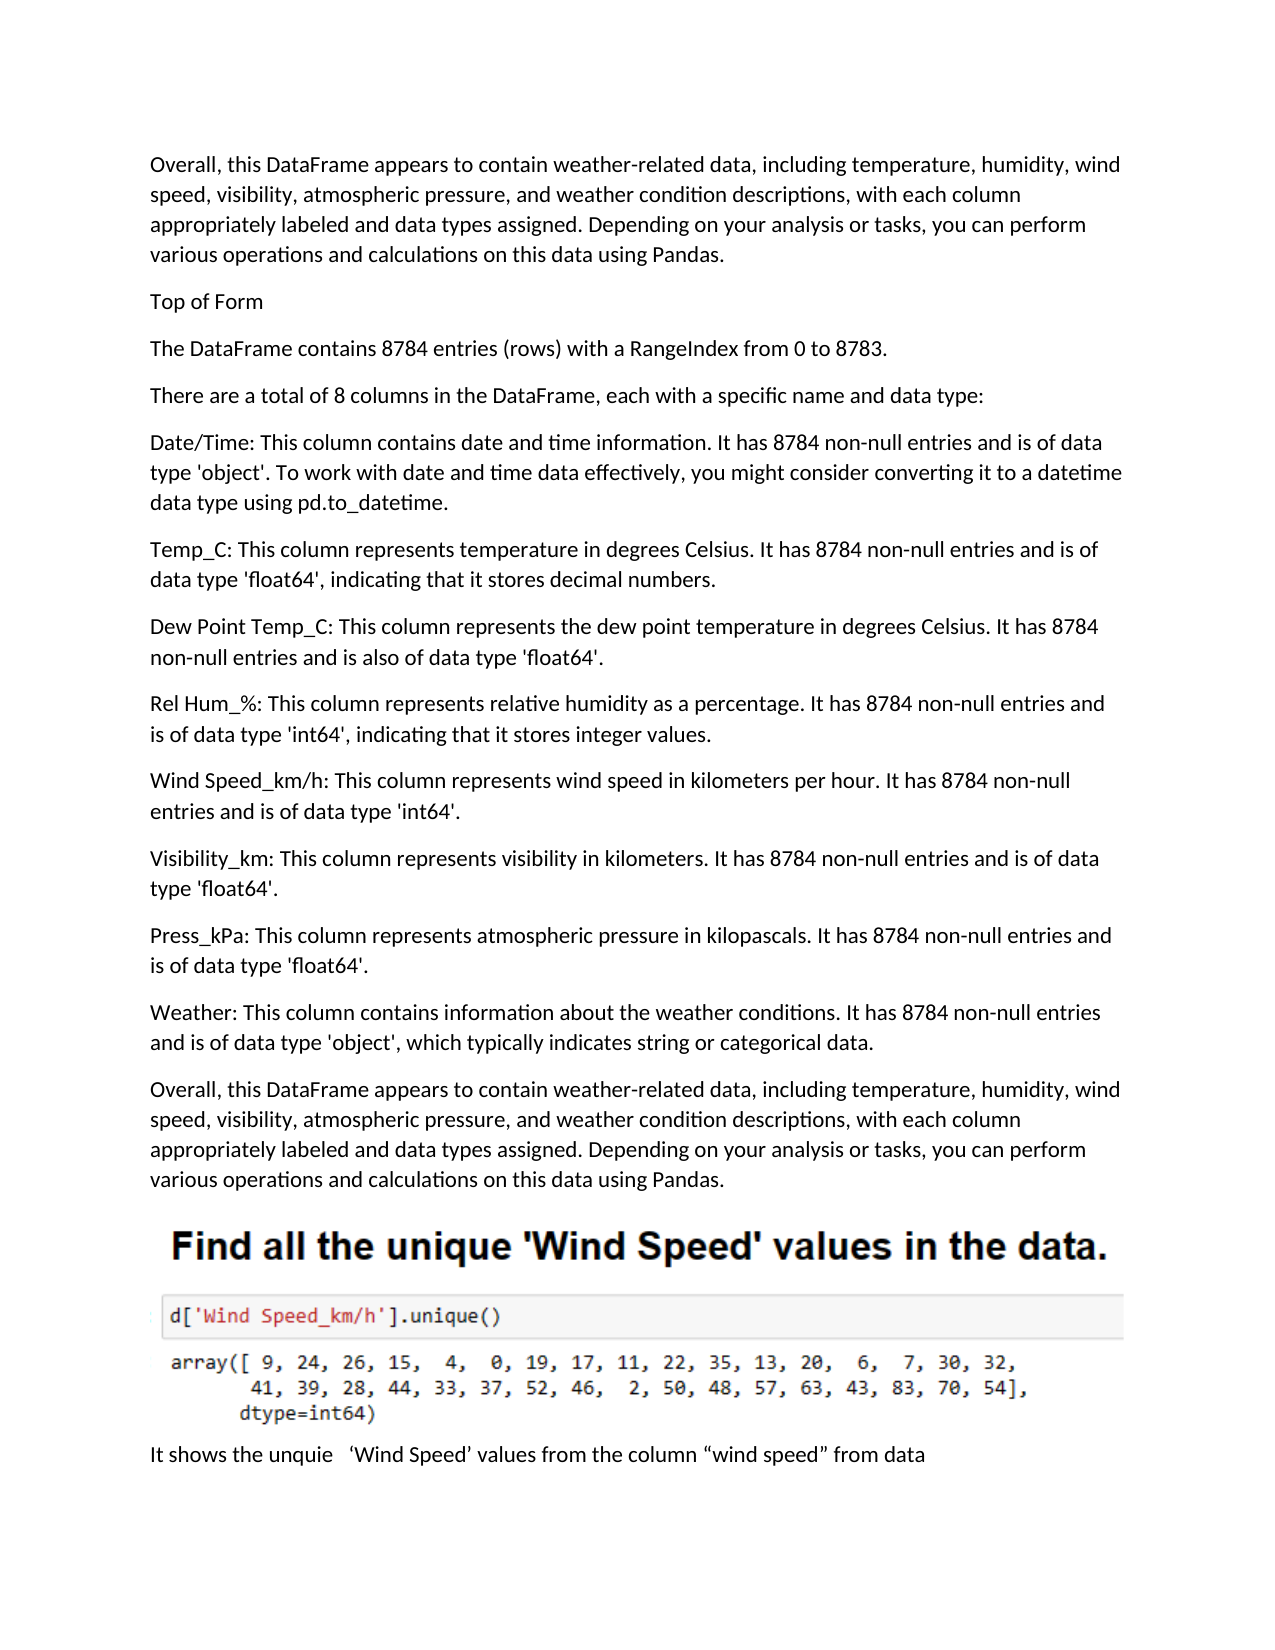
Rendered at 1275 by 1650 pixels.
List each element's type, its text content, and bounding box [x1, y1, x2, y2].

text Dew Point Temp_C: This column represents the dew point temperature in degrees Celsius. It has 8784 non-null entries and is also of data type 'float64'. [150, 612, 1125, 671]
text Overall, this DataFrame appears to contain weather-related data, including temperature, humidity, wind speed, visibility, atmospheric pressure, and weather condition descriptions, with each column appropriately labeled and data types assigned. Depending on your analysis or tasks, you can perform various operations and calculations on this data using Pandas. [150, 1075, 1125, 1194]
picture [150, 1212, 1124, 1438]
text The DataFrame contains 8784 entries (rows) with a RangeIndex from 0 to 8783. [150, 334, 1125, 362]
text Top of Form [150, 287, 1125, 316]
text Wind Speed_km/h: This column represents wind speed in kilometers per hour. It has 8784 non-null entries and is of data type 'int64'. [150, 767, 1125, 825]
text There are a total of 8 columns in the DataFrame, each with a specific name and data type: [150, 381, 1125, 409]
text Overall, this DataFrame appears to contain weather-related data, including temperature, humidity, wind speed, visibility, atmospheric pressure, and weather condition descriptions, with each column appropriately labeled and data types assigned. Depending on your analysis or tasks, you can perform various operations and calculations on this data using Pandas. [150, 150, 1125, 269]
text Press_kPa: This column represents atmospheric pressure in kilopascals. It has 8784 non-null entries and is of data type 'float64'. [150, 921, 1125, 979]
text Temp_C: This column represents temperature in degrees Celsius. It has 8784 non-null entries and is of data type 'float64', indicating that it stores decimal numbers. [150, 535, 1125, 594]
text Date/Time: This column contains date and time information. It has 8784 non-null entries and is of data type 'object'. To work with date and time data effectively, you might consider converting it to a datetime data type using pd.to_datetime. [150, 428, 1125, 517]
text Weather: This column contains information about the weather conditions. It has 8784 non-null entries and is of data type 'object', which typically indicates string or categorical data. [150, 998, 1125, 1056]
text Visibility_km: This column represents visibility in kilometers. It has 8784 non-null entries and is of data type 'float64'. [150, 844, 1125, 902]
text Rel Hum_%: This column represents relative humidity as a percentage. It has 8784 non-null entries and is of data type 'int64', indicating that it stores integer values. [150, 689, 1125, 748]
